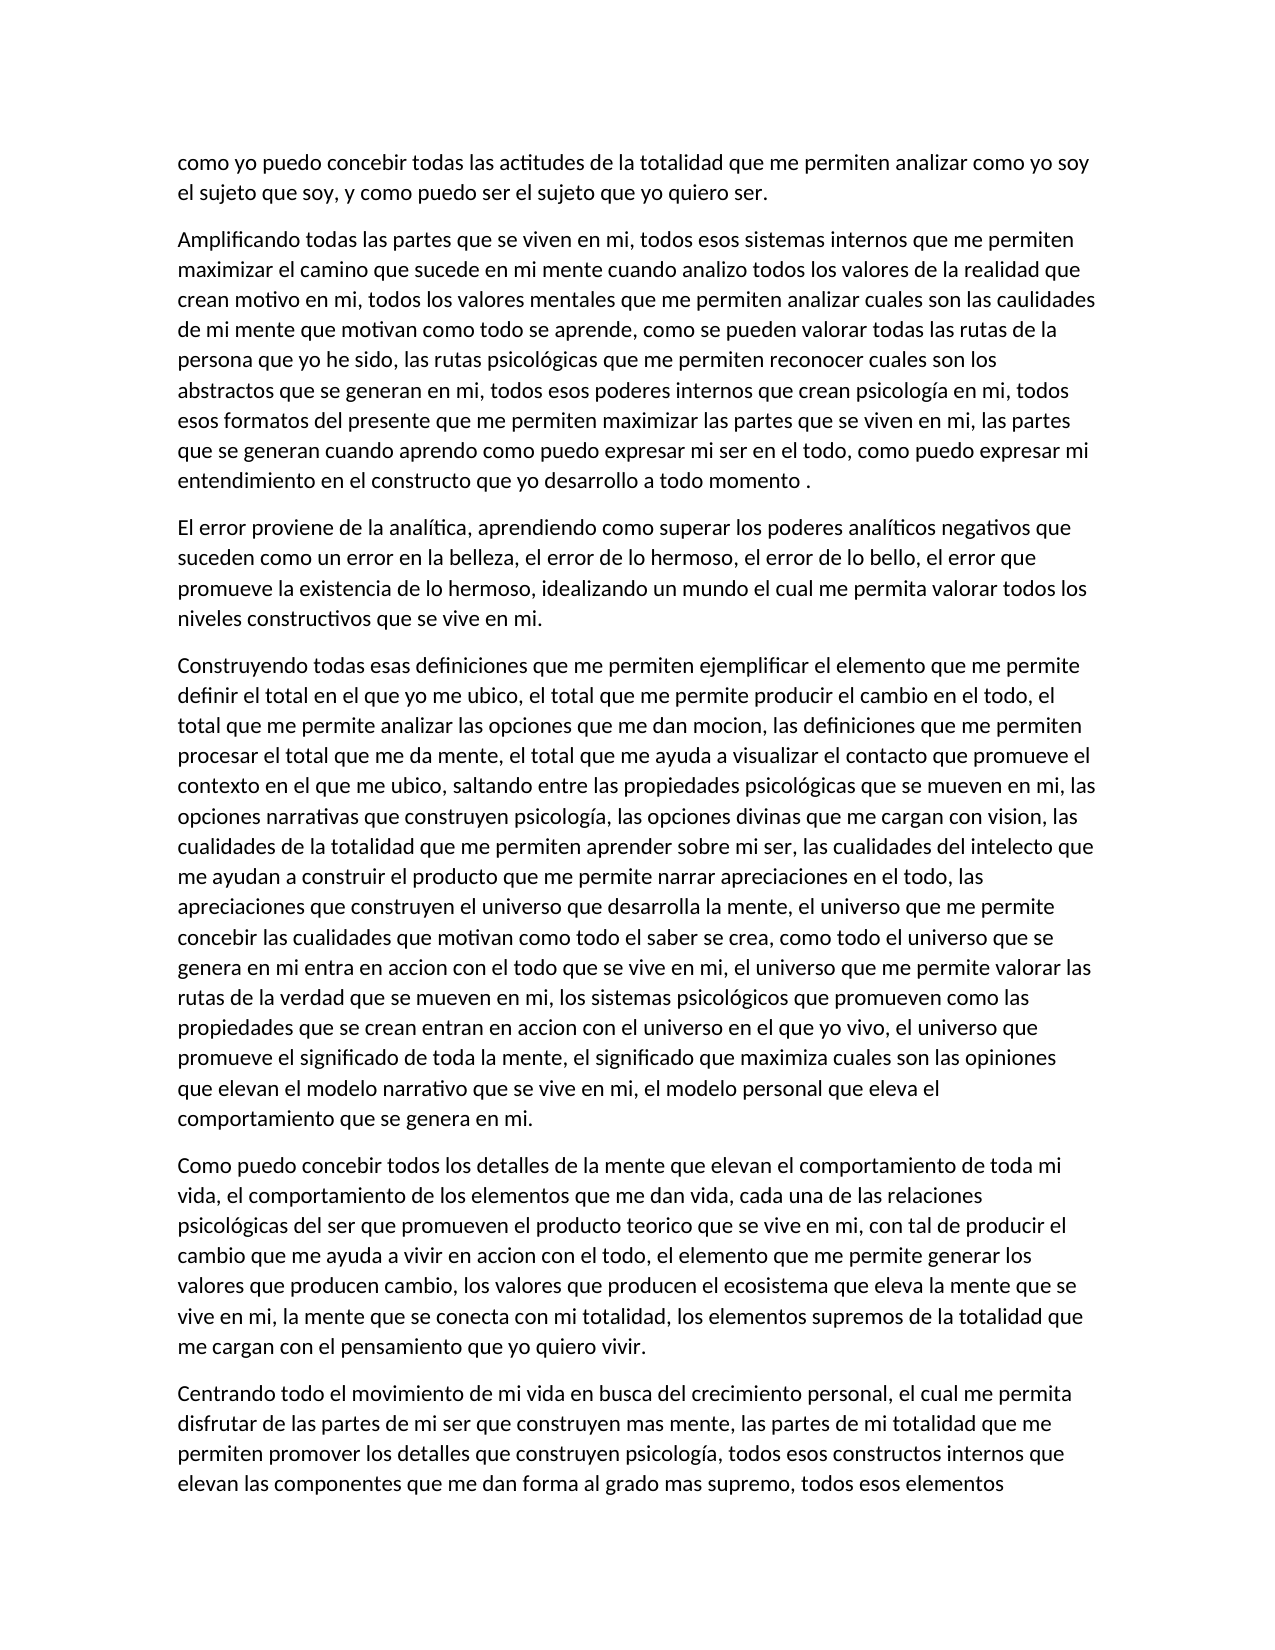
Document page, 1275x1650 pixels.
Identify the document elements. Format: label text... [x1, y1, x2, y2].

text Construyendo todas esas definiciones que me permiten ejemplificar el elemento que me permite definir el total en el que yo me ubico, el total que me permite producir el cambio en el todo, el total que me permite analizar las opciones que me dan mocion, las definiciones que me permiten procesar el total que me da mente, el total que me ayuda a visualizar el contacto que promueve el contexto en el que me ubico, saltando entre las propiedades psicológicas que se mueven en mi, las opciones narrativas que construyen psicología, las opciones divinas que me cargan con vision, las cualidades de la totalidad que me permiten aprender sobre mi ser, las cualidades del intelecto que me ayudan a construir el producto que me permite narrar apreciaciones en el todo, las apreciaciones que construyen el universo que desarrolla la mente, el universo que me permite concebir las cualidades que motivan como todo el saber se crea, como todo el universo que se genera en mi entra en accion con el todo que se vive en mi, el universo que me permite valorar las rutas de la verdad que se mueven en mi, los sistemas psicológicos que promueven como las propiedades que se crean entran en accion con el universo en el que yo vivo, el universo que promueve el significado de toda la mente, el significado que maximiza cuales son las opiniones que elevan el modelo narrativo que se vive en mi, el modelo personal que eleva el comportamiento que se genera en mi. [177, 651, 1098, 1132]
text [177, 1379, 1098, 1497]
text Como puedo concebir todos los detalles de la mente que elevan el comportamiento de toda mi vida, el comportamiento de los elementos que me dan vida, cada una de las relaciones psicológicas del ser que promueven el producto teorico que se vive en mi, con tal de producir el cambio que me ayuda a vivir en accion con el todo, el elemento que me permite generar los valores que producen cambio, los valores que producen el ecosistema que eleva la mente que se vive en mi, la mente que se conecta con mi totalidad, los elementos supremos de la totalidad que me cargan con el pensamiento que yo quiero vivir. [177, 1151, 1098, 1360]
text Amplificando todas las partes que se viven en mi, todos esos sistemas internos que me permiten maximizar el camino que sucede en mi mente cuando analizo todos los valores de la realidad que crean motivo en mi, todos los valores mentales que me permiten analizar cuales son las caulidades de mi mente que motivan como todo se aprende, como se pueden valorar todas las rutas de la persona que yo he sido, las rutas psicológicas que me permiten reconocer cuales son los abstractos que se generan en mi, todos esos poderes internos que crean psicología en mi, todos esos formatos del presente que me permiten maximizar las partes que se viven en mi, las partes que se generan cuando aprendo como puedo expresar mi ser en el todo, como puedo expresar mi entendimiento en el constructo que yo desarrollo a todo momento . [177, 225, 1098, 494]
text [177, 148, 1098, 206]
text El error proviene de la analítica, aprendiendo como superar los poderes analíticos negativos que suceden como un error en la belleza, el error de lo hermoso, el error de lo bello, el error que promueve la existencia de lo hermoso, idealizando un mundo el cual me permita valorar todos los niveles constructivos que se vive en mi. [177, 513, 1098, 632]
